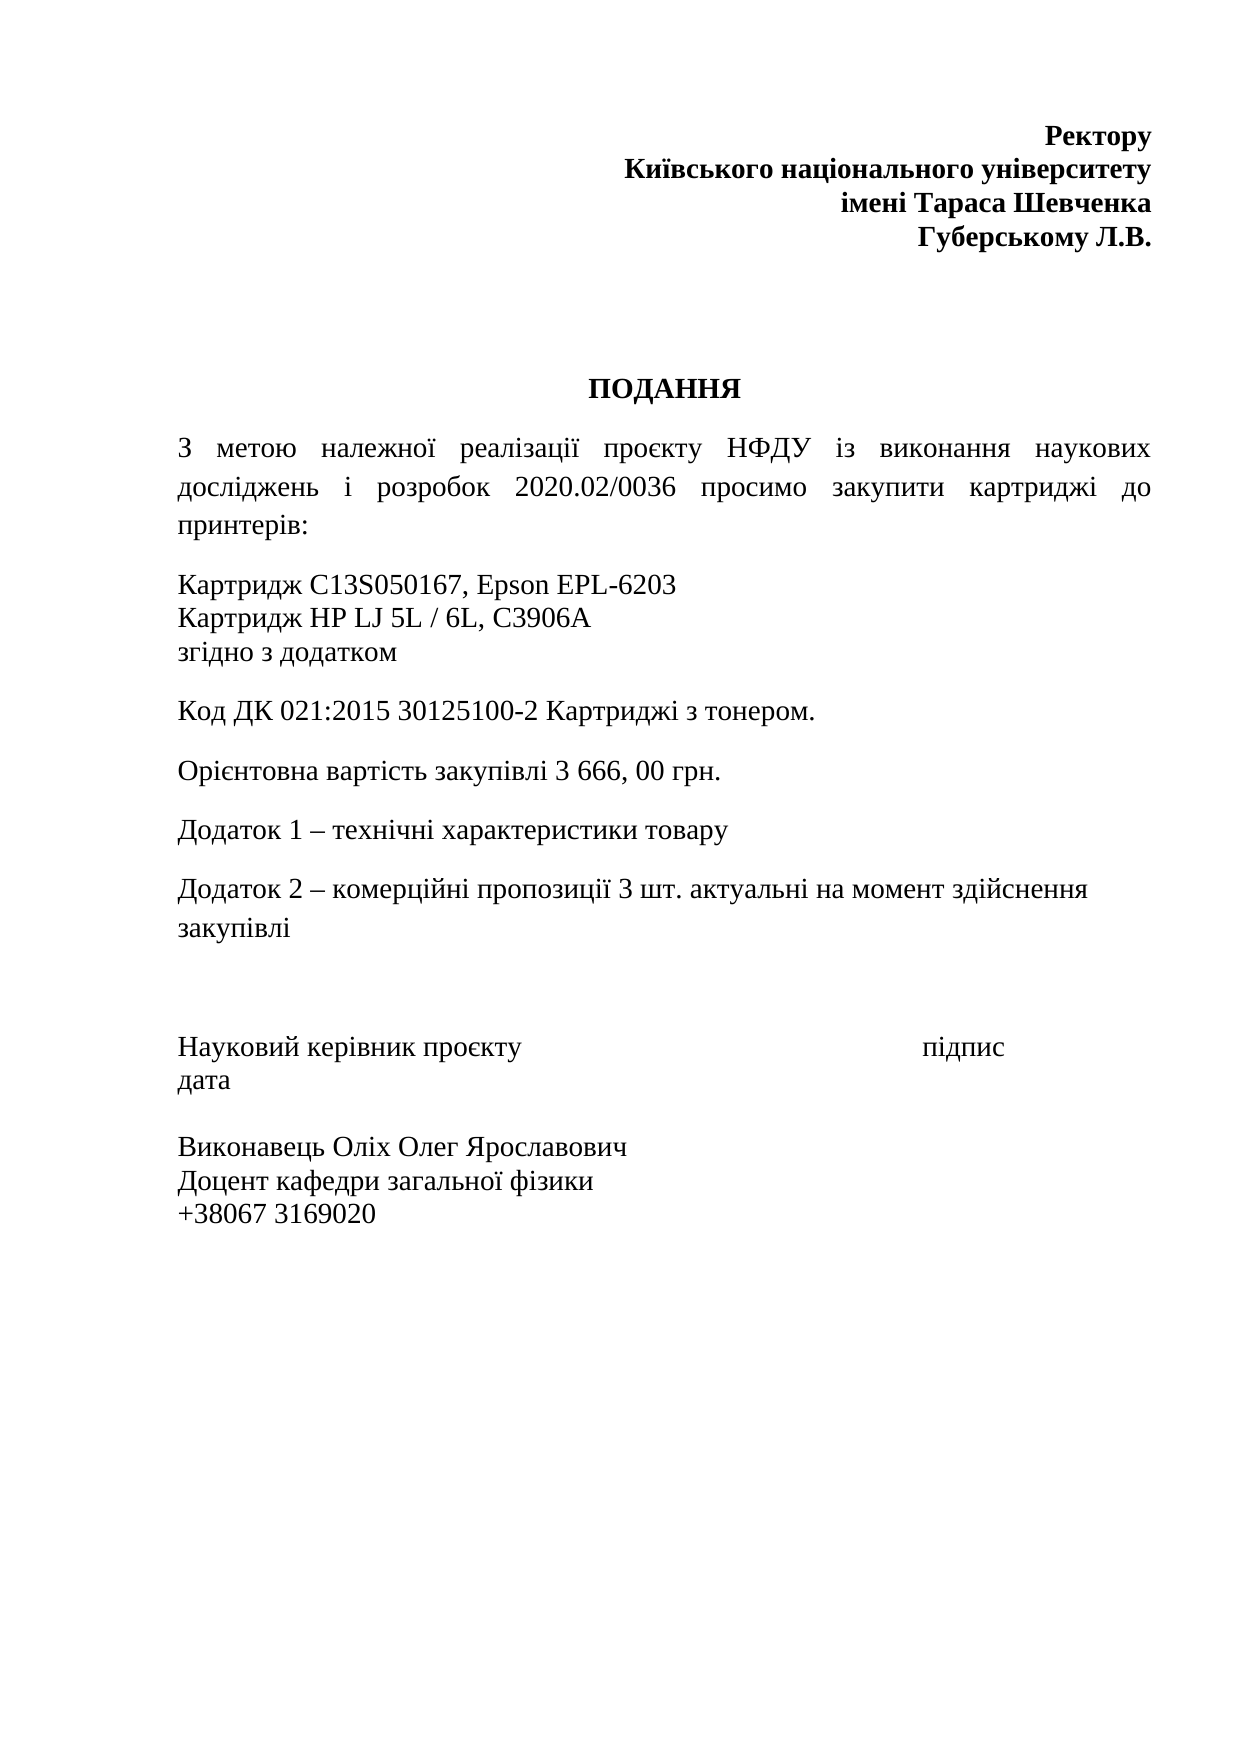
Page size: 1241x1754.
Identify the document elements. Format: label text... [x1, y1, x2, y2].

text ПОДАННЯ [177, 371, 1152, 404]
text Орієнтовна вартість закупівлі 3 666, 00 грн. [177, 753, 1152, 786]
text +38067 3169020 [177, 1196, 1152, 1230]
text Картридж C13S050167, Epson EPL-6203 [177, 567, 1152, 600]
text Науковий керівник проєкту підпис [177, 1029, 1152, 1062]
text імені Тараса Шевченка [177, 185, 1152, 219]
text З метою належної реалізації проєкту НФДУ із виконання наукових досліджень і розробок 2020.02/0036 просимо закупити картриджі до принтерів: [177, 430, 1152, 541]
text Виконавець Оліх Олег Ярославович [177, 1129, 1152, 1163]
text Додаток 1 – технічні характеристики товару [177, 812, 1152, 846]
text Код ДК 021:2015 30125100-2 Картриджі з тонером. [177, 693, 1152, 727]
text Київського національного університету [177, 152, 1152, 185]
text згідно з додатком [177, 634, 1152, 667]
text Додаток 2 – комерційні пропозиції 3 шт. актуальні на момент здійснення закупівлі [177, 871, 1152, 943]
text Ректору [177, 118, 1152, 152]
text Доцент кафедри загальної фізики [177, 1163, 1152, 1196]
text дата [177, 1062, 1152, 1096]
text Картридж HP LJ 5L / 6L, C3906A [177, 600, 1152, 634]
text Губерському Л.В. [177, 219, 1152, 252]
